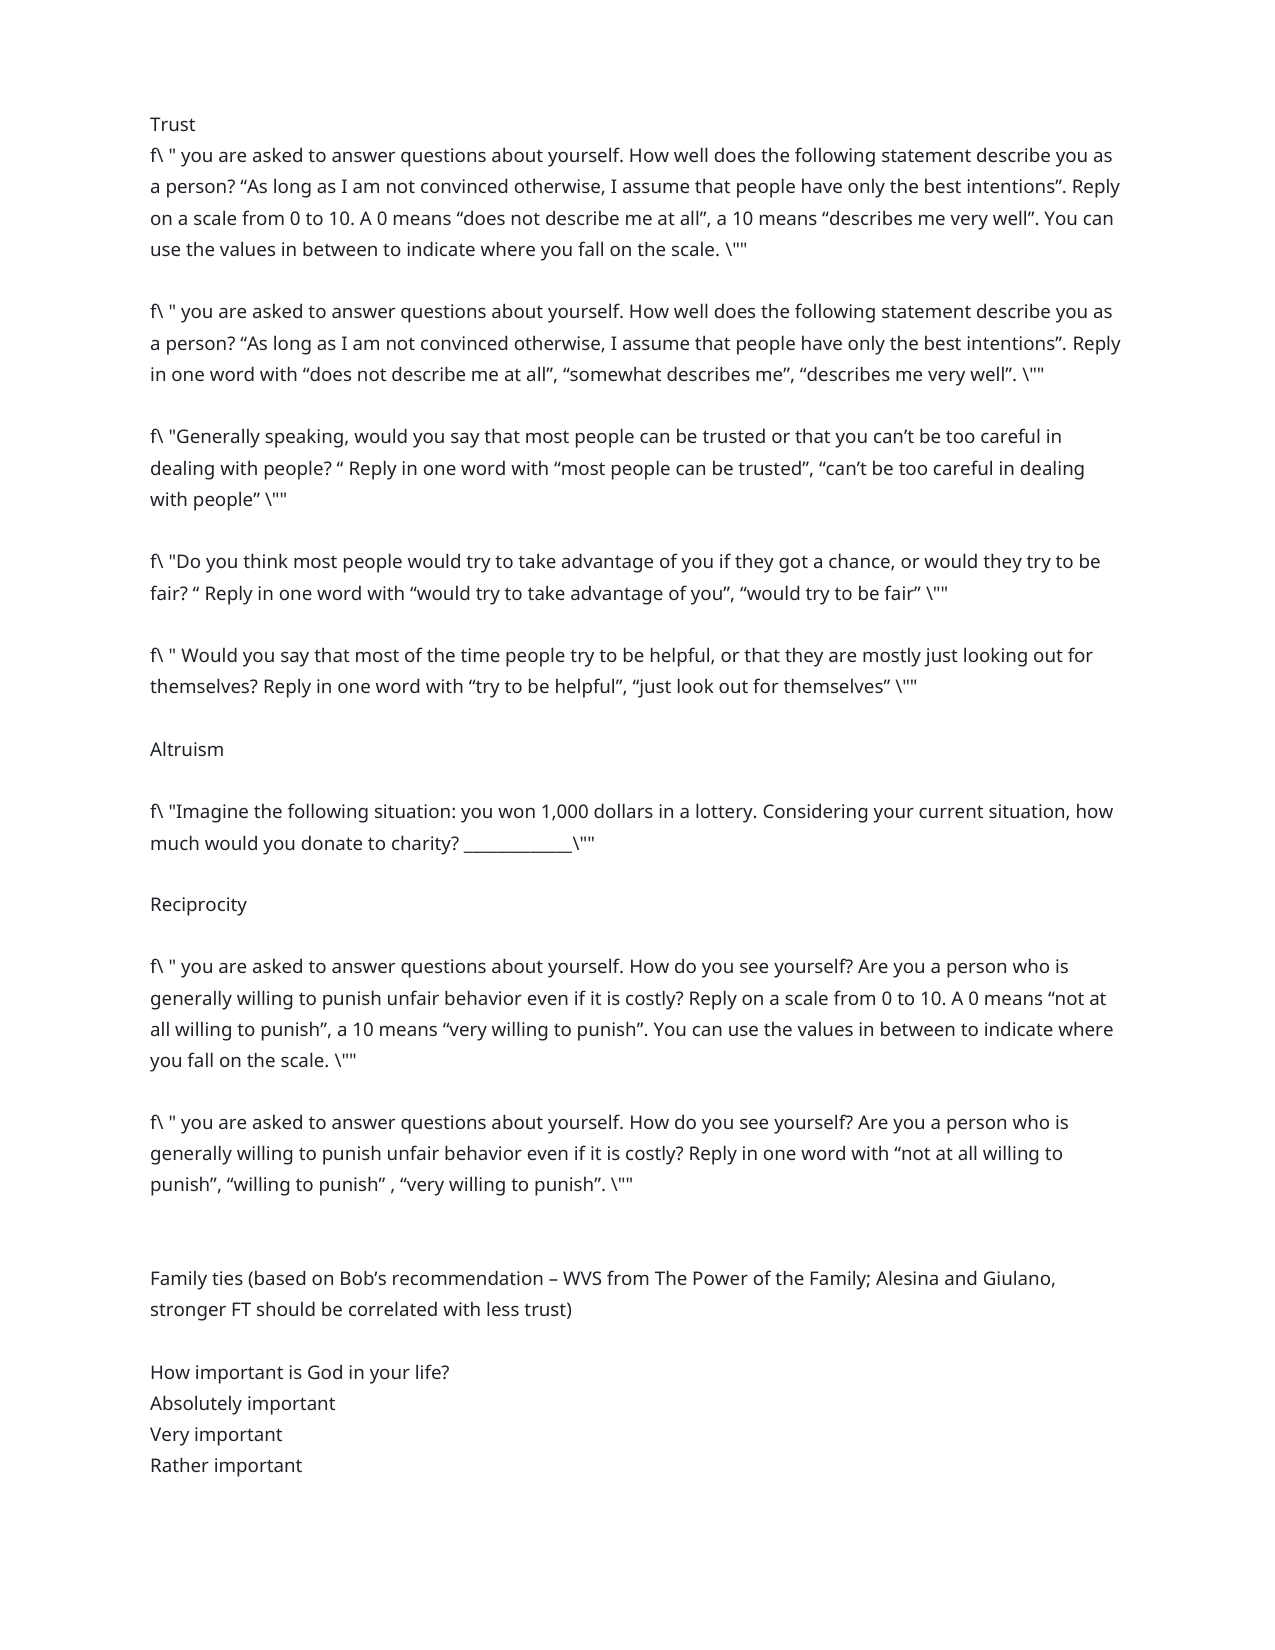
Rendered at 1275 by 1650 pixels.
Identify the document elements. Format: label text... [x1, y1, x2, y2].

text f\ "Generally speaking, would you say that most people can be trusted or that you can’t be too careful in dealing with people? “ Reply in one word with “most people can be trusted”, “can’t be too careful in dealing with people” \"" [150, 418, 1125, 512]
text f\ "Imagine the following situation: you won 1,000 dollars in a lottery. Considering your current situation, how much would you donate to charity? _____________\"" [150, 793, 1125, 855]
text Rather important [150, 1447, 1125, 1478]
text Very important [150, 1416, 1125, 1447]
text Altruism [150, 730, 1125, 762]
text f\ " Would you say that most of the time people try to be helpful, or that they are mostly just looking out for themselves? Reply in one word with “try to be helpful”, “just look out for themselves” \"" [150, 637, 1125, 699]
text f\ "Do you think most people would try to take advantage of you if they got a chance, or would they try to be fair? “ Reply in one word with “would try to take advantage of you”, “would try to be fair” \"" [150, 543, 1125, 605]
text Family ties (based on Bob’s recommendation – WVS from The Power of the Family; Alesina and Giulano, stronger FT should be correlated with less trust) [150, 1259, 1125, 1322]
text Absolutely important [150, 1384, 1125, 1416]
text f\ " you are asked to answer questions about yourself. How do you see yourself? Are you a person who is generally willing to punish unfair behavior even if it is costly? Reply on a scale from 0 to 10. A 0 means “not at all willing to punish”, a 10 means “very willing to punish”. You can use the values in between to indicate where you fall on the scale. \"" [150, 948, 1125, 1073]
text f\ " you are asked to answer questions about yourself. How do you see yourself? Are you a person who is generally willing to punish unfair behavior even if it is costly? Reply in one word with “not at all willing to punish”, “willing to punish” , “very willing to punish”. \"" [150, 1103, 1125, 1197]
text f\ " you are asked to answer questions about yourself. How well does the following statement describe you as a person? “As long as I am not convinced otherwise, I assume that people have only the best intentions”. Reply in one word with “does not describe me at all”, “somewhat describes me”, “describes me very well”. \"" [150, 293, 1125, 387]
text How important is God in your life? [150, 1353, 1125, 1384]
text f\ " you are asked to answer questions about yourself. How well does the following statement describe you as a person? “As long as I am not convinced otherwise, I assume that people have only the best intentions”. Reply on a scale from 0 to 10. A 0 means “does not describe me at all”, a 10 means “describes me very well”. You can use the values in between to indicate where you fall on the scale. \"" [150, 137, 1125, 262]
text Trust [150, 105, 1125, 137]
text Reciprocity [150, 886, 1125, 917]
